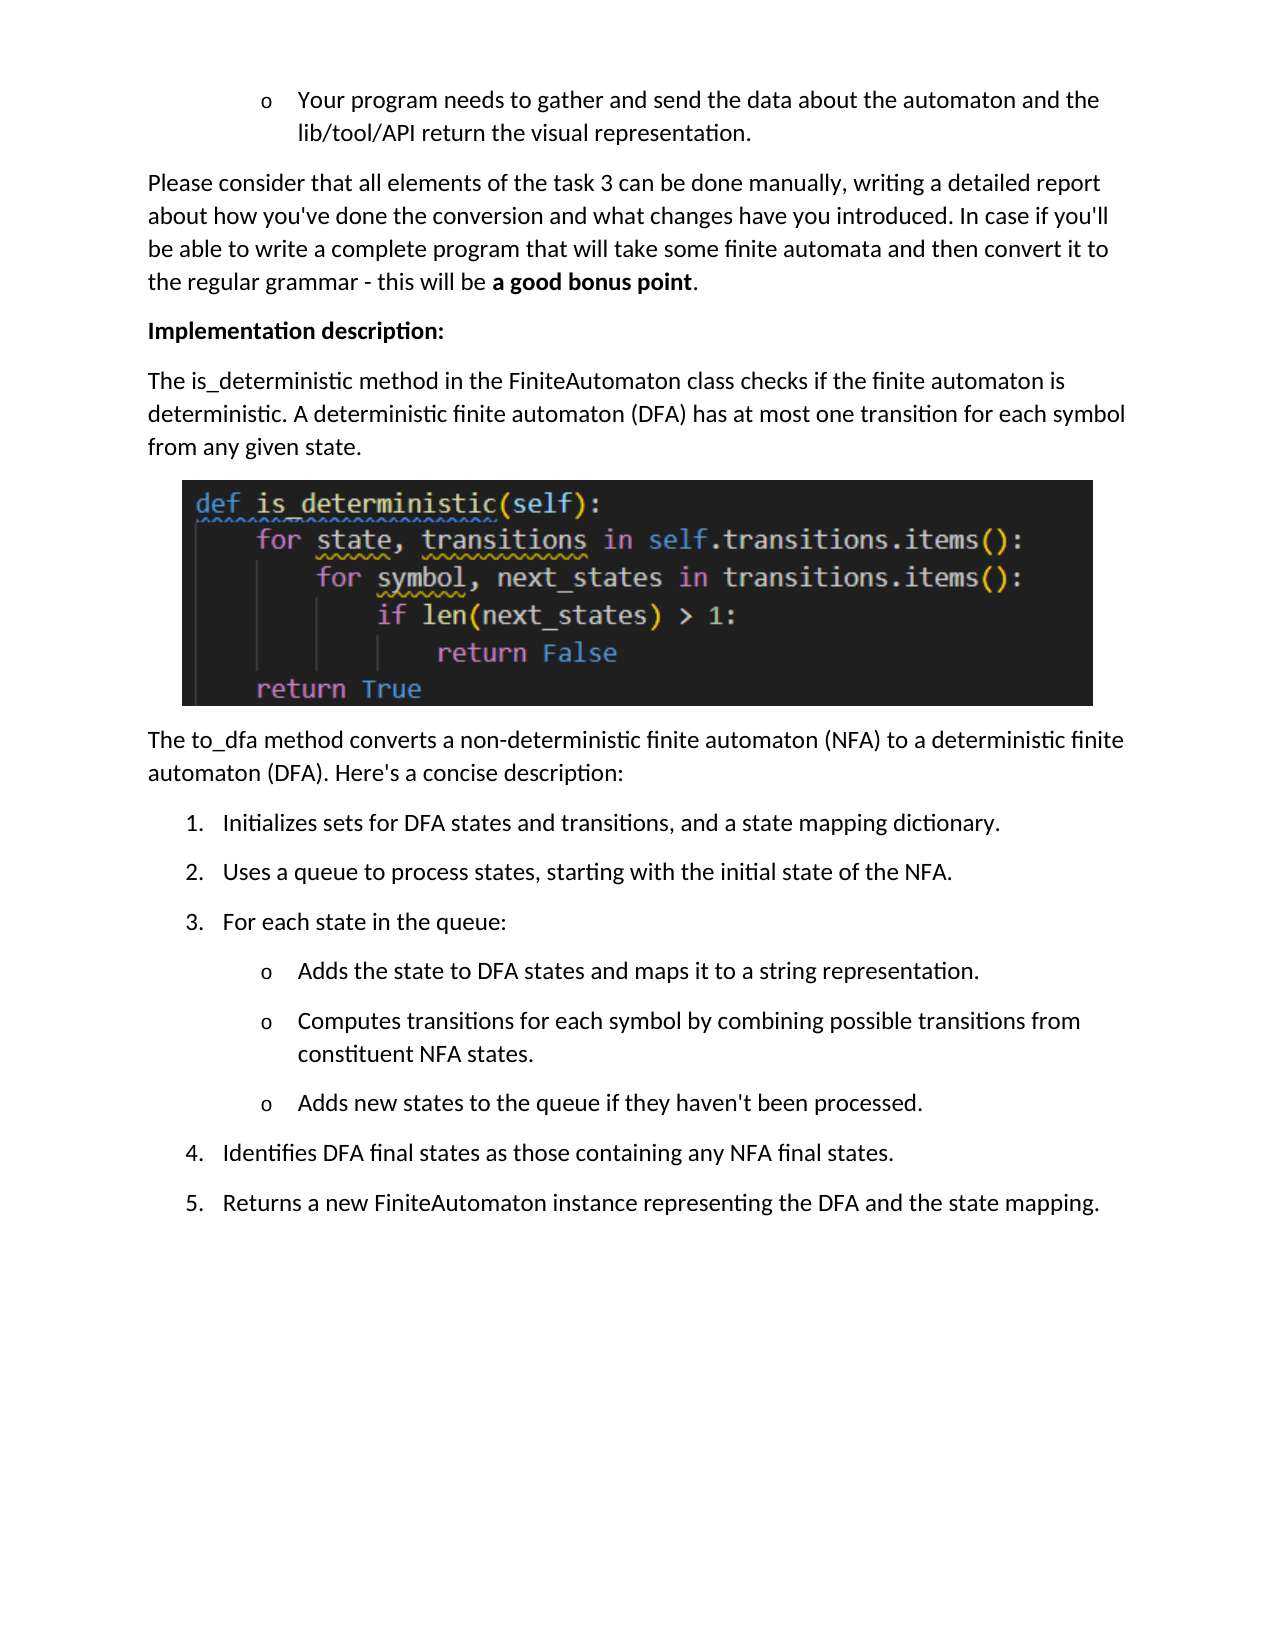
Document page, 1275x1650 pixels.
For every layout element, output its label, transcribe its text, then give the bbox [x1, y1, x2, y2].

list Returns a new FiniteAutomaton instance representing the DFA and the state mapping. [185, 1187, 1127, 1217]
text Implementation description: [148, 315, 1127, 346]
list Your program needs to gather and send the data about the automaton and the lib/tool/API return the visual representation. [260, 84, 1127, 148]
list Identifies DFA final states as those containing any NFA final states. [185, 1137, 1127, 1168]
list Initializes sets for DFA states and transitions, and a state mapping dictionary. [185, 807, 1127, 837]
list Computes transitions for each symbol by combining possible transitions from constituent NFA states. [260, 1005, 1127, 1068]
list For each state in the queue: [185, 906, 1127, 936]
list Adds the state to DFA states and maps it to a string representation. [260, 955, 1127, 986]
picture [182, 480, 1093, 706]
text The to_dfa method converts a non-deterministic finite automaton (NFA) to a deterministic finite automaton (DFA). Here's a concise description: [148, 724, 1127, 788]
text The is_deterministic method in the FiniteAutomaton class checks if the finite automaton is deterministic. A deterministic finite automaton (DFA) has at most one transition for each symbol from any given state. [148, 365, 1127, 461]
list Uses a queue to process states, starting with the initial state of the NFA. [185, 856, 1127, 887]
text Please consider that all elements of the task 3 can be done manually, writing a detailed report about how you've done the conversion and what changes have you introduced. In case if you'll be able to write a complete program that will take some finite automata and then convert it to the regular grammar - this will be a good bonus point. [148, 167, 1127, 296]
list Adds new states to the queue if they haven't been processed. [260, 1087, 1127, 1118]
